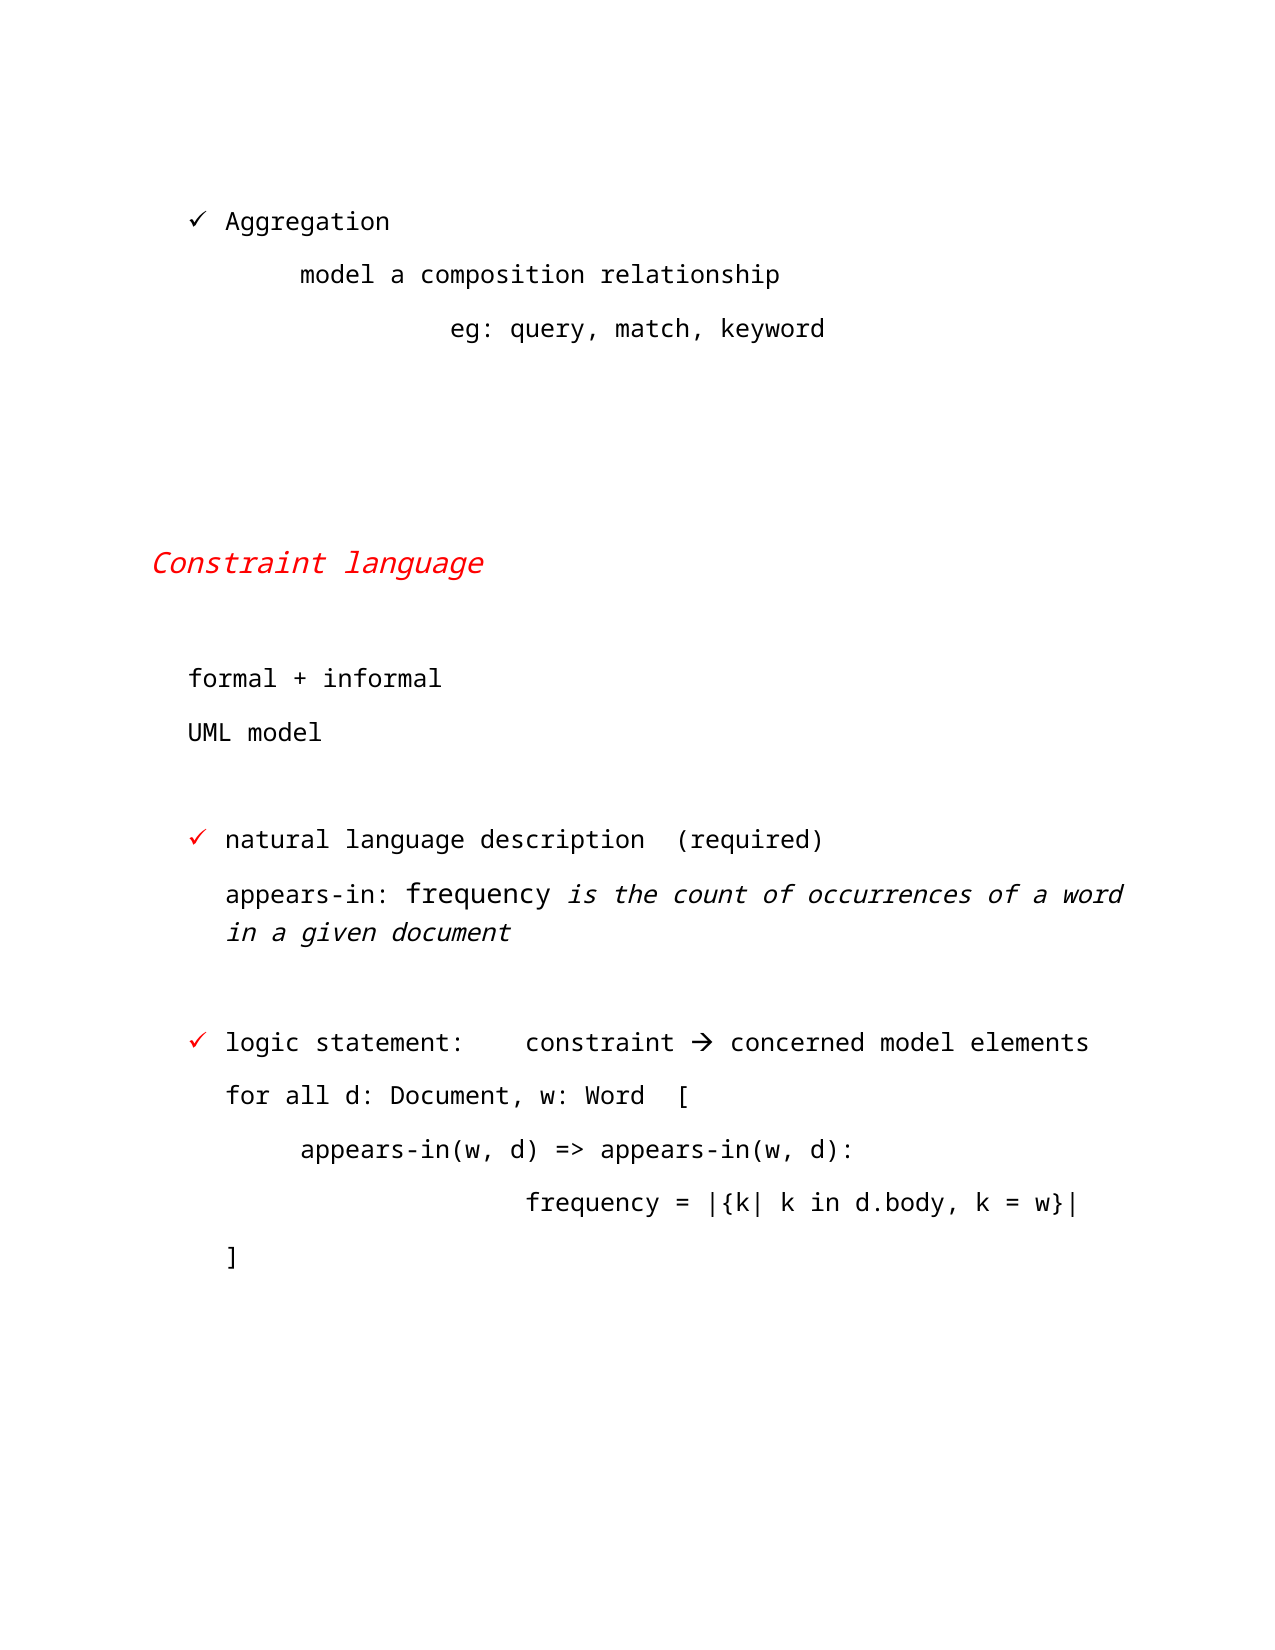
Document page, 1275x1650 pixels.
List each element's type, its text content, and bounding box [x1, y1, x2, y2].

text model a composition relationship [300, 257, 1125, 291]
text eg: query, match, keyword [300, 310, 1125, 344]
text frequency = |{k| k in d.body, k = w}| [450, 1185, 1125, 1219]
text ] [150, 1238, 1125, 1272]
text for all d: Document, w: Word [ [225, 1078, 1125, 1112]
list Aggregation [187, 203, 1125, 237]
text appears-in: frequency is the count of occurrences of a word in a given document [225, 875, 1125, 948]
list logic statement: constraint concerned model elements [187, 1024, 1125, 1058]
list natural language description (required) [187, 821, 1125, 856]
text UML model [187, 714, 1125, 749]
text Constraint language [150, 542, 1125, 582]
text formal + informal [187, 661, 1125, 695]
text appears-in(w, d) => appears-in(w, d): [225, 1131, 1125, 1165]
